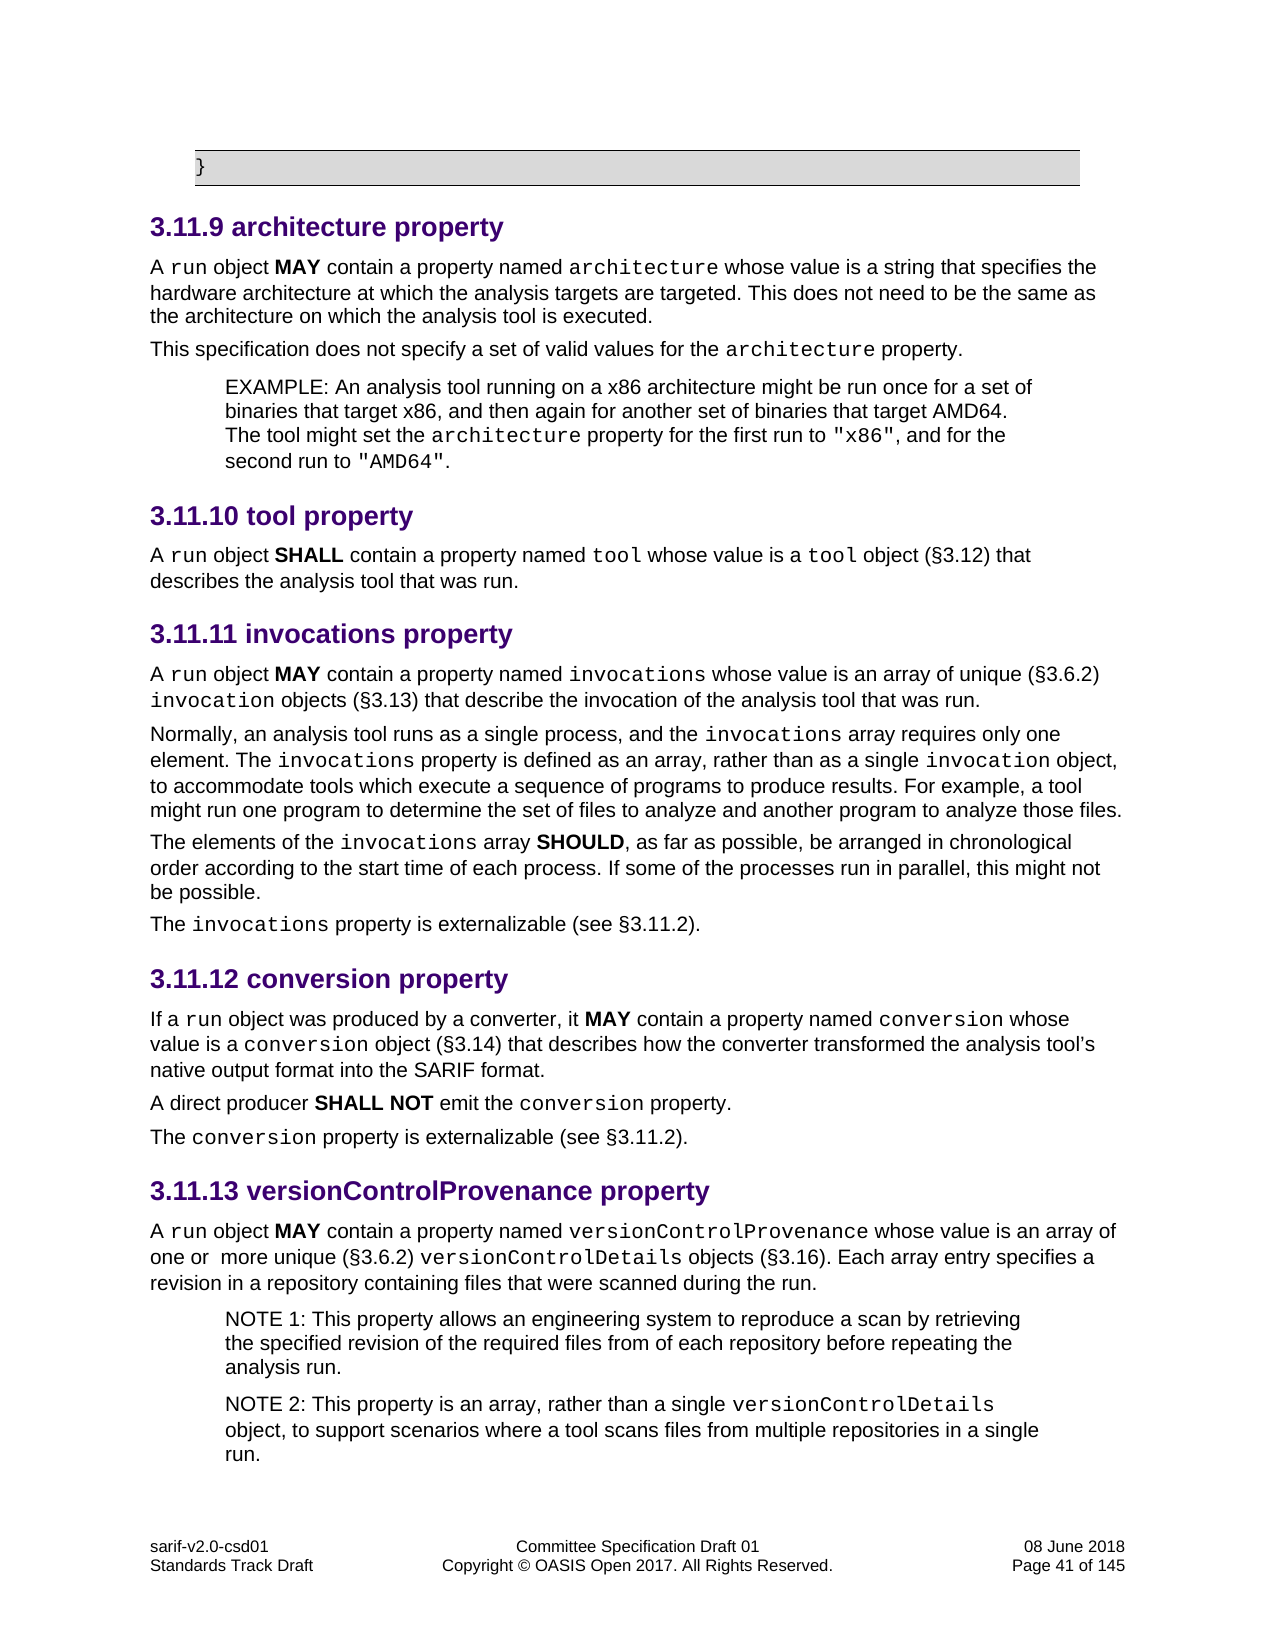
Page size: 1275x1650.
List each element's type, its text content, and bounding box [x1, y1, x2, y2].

text NOTE 1: This property allows an engineering system to reproduce a scan by retrieving the specified revision of the required files from of each repository before repeating the analysis run. [225, 1307, 1050, 1379]
subtitle conversion property [150, 963, 1125, 994]
text A run object SHALL contain a property named tool whose value is a tool object (§3.12) that describes the analysis tool that was run. [150, 543, 1125, 593]
subtitle invocations property [150, 618, 1125, 649]
text A direct producer SHALL NOT emit the conversion property. [150, 1090, 1125, 1116]
text The conversion property is externalizable (see §3.11.2). [150, 1124, 1125, 1150]
subtitle tool property [150, 499, 1125, 531]
text A run object MAY contain a property named architecture whose value is a string that specifies the hardware architecture at which the analysis targets are targeted. This does not need to be the same as the architecture on which the analysis tool is executed. [150, 254, 1125, 328]
text NOTE 2: This property is an array, rather than a single versionControlDetails object, to support scenarios where a tool scans files from multiple repositories in a single run. [225, 1392, 1050, 1465]
text This specification does not specify a set of valid values for the architecture property. [150, 337, 1125, 362]
text The elements of the invocations array SHOULD, as far as possible, be arranged in chronological order according to the start time of each process. If some of the processes run in parallel, this might not be possible. [150, 830, 1125, 903]
text A run object MAY contain a property named invocations whose value is an array of unique (§3.6.2) invocation objects (§3.13) that describe the invocation of the analysis tool that was run. [150, 662, 1125, 713]
subtitle architecture property [150, 211, 1125, 242]
text Normally, an analysis tool runs as a single process, and the invocations array requires only one element. The invocations property is defined as an array, rather than as a single invocation object, to accommodate tools which execute a sequence of programs to produce results. For example, a tool might run one program to determine the set of files to analyze and another program to analyze those files. [150, 722, 1125, 821]
text The invocations property is externalizable (see §3.11.2). [150, 912, 1125, 938]
subtitle versionControlProvenance property [150, 1175, 1125, 1207]
text If a run object was produced by a converter, it MAY contain a property named conversion whose value is a conversion object (§3.14) that describes how the converter transformed the analysis tool’s native output format into the SARIF format. [150, 1006, 1125, 1082]
text A run object MAY contain a property named versionControlProvenance whose value is an array of one or more unique (§3.6.2) versionControlDetails objects (§3.16). Each array entry specifies a revision in a repository containing files that were scanned during the run. [150, 1219, 1125, 1295]
text EXAMPLE: An analysis tool running on a x86 architecture might be run once for a set of binaries that target x86, and then again for another set of binaries that target AMD64. The tool might set the architecture property for the first run to "x86", and for the second run to "AMD64". [225, 375, 1050, 474]
text } [195, 151, 1080, 185]
